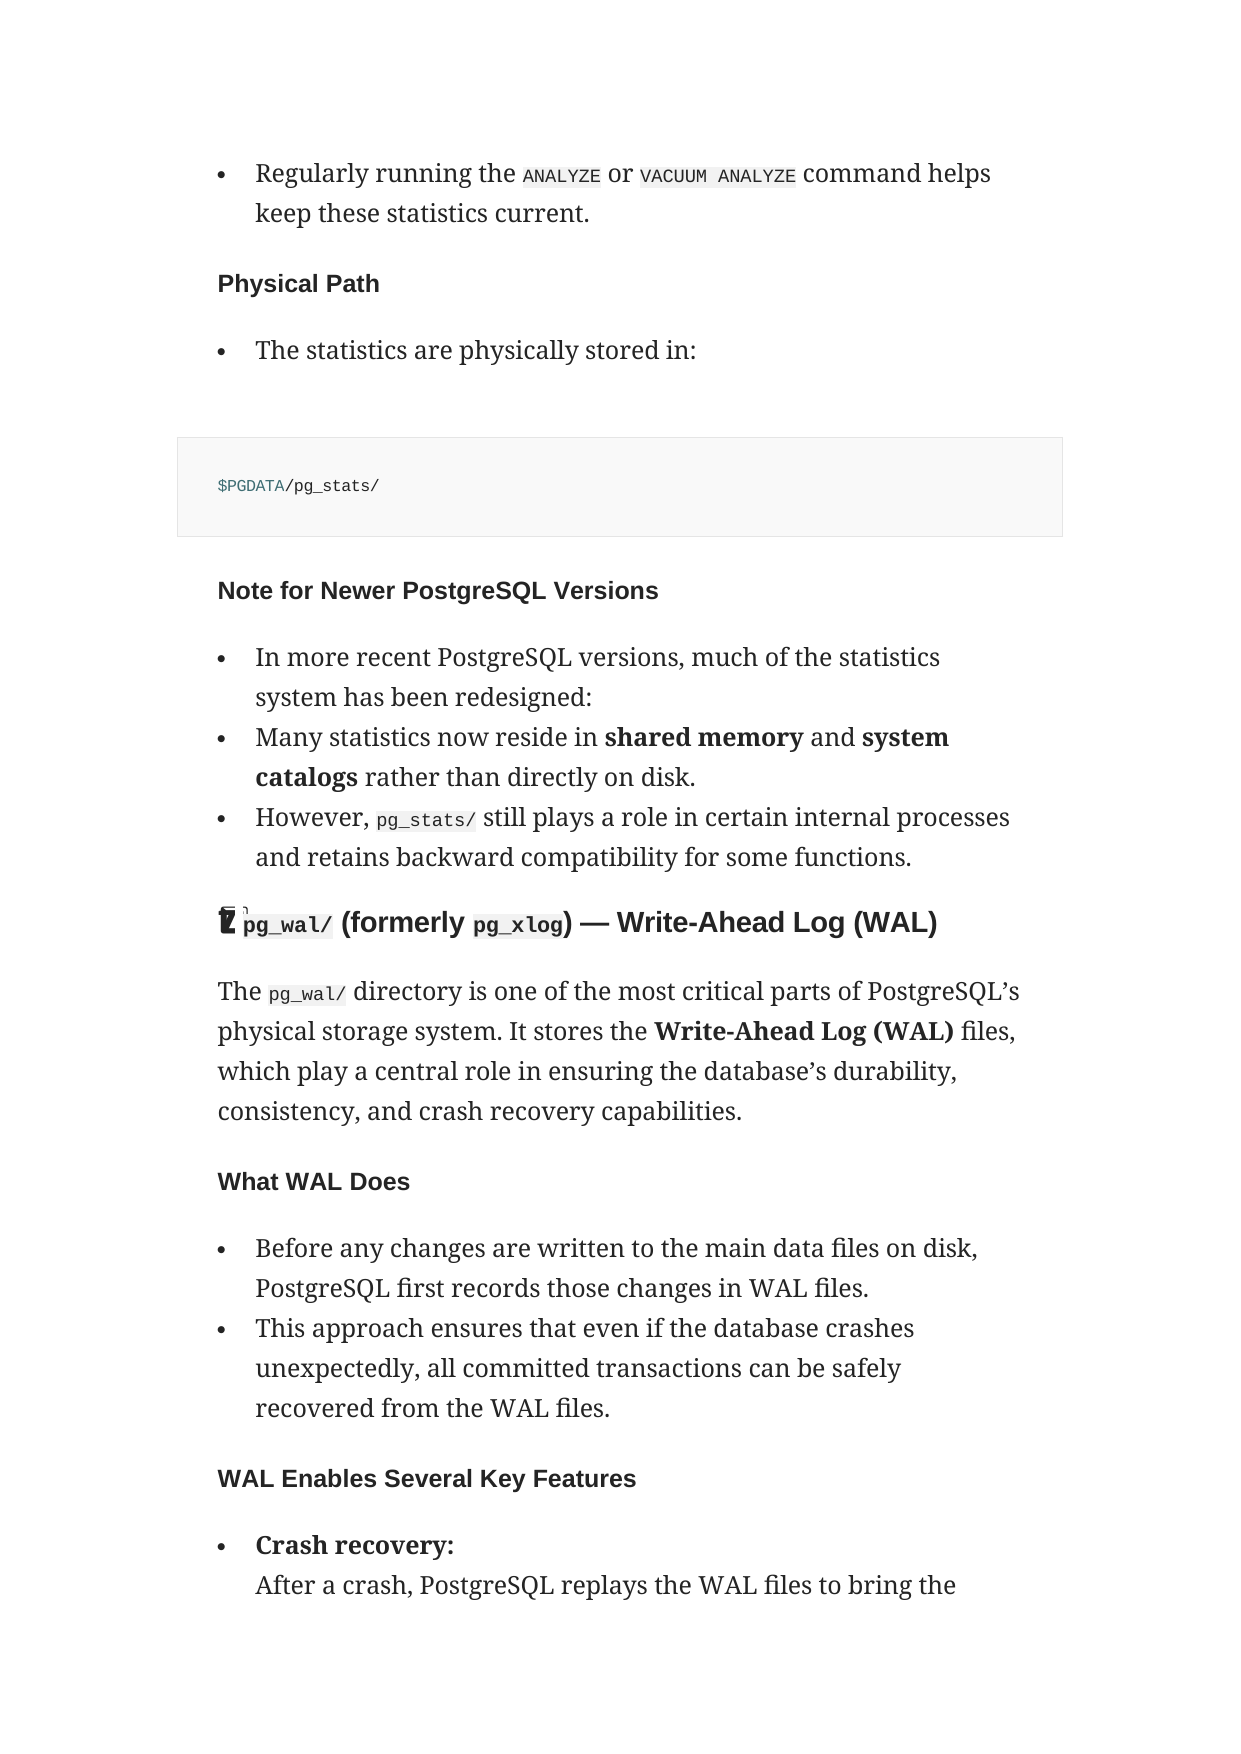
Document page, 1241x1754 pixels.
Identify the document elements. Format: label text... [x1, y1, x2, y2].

list Many statistics now reside in shared memory and system catalogs rather than directly on disk. [218, 714, 1023, 794]
list The statistics are physically stored in: [218, 327, 1023, 367]
text The pg_wal/ directory is one of the most critical parts of PostgreSQL’s physical storage system. It stores the Write-Ahead Log (WAL) files, which play a central role in ensuring the database’s durability, consistency, and crash recovery capabilities. [217, 968, 1023, 1128]
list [218, 1522, 1023, 1602]
subtitle 7️⃣ pg_wal/ (formerly pg_xlog) — Write-Ahead Log (WAL) [217, 901, 1023, 939]
list This approach ensures that even if the database crashes unexpectedly, all committed transactions can be safely recovered from the WAL files. [218, 1305, 1023, 1425]
subtitle WAL Enables Several Key Features [217, 1463, 1023, 1493]
subtitle Note for Newer PostgreSQL Versions [217, 575, 1023, 605]
list Regularly running the ANALYZE or VACUUM ANALYZE command helps keep these statistics current. [218, 150, 1023, 230]
subtitle What WAL Does [217, 1166, 1023, 1196]
list In more recent PostgreSQL versions, much of the statistics system has been redesigned: [218, 634, 1023, 714]
subtitle Physical Path [217, 268, 1023, 298]
text $PGDATA/pg_stats/ [178, 438, 1062, 536]
list Before any changes are written to the main data files on disk, PostgreSQL first records those changes in WAL files. [218, 1225, 1023, 1305]
list However, pg_stats/ still plays a role in certain internal processes and retains backward compatibility for some functions. [218, 794, 1023, 874]
